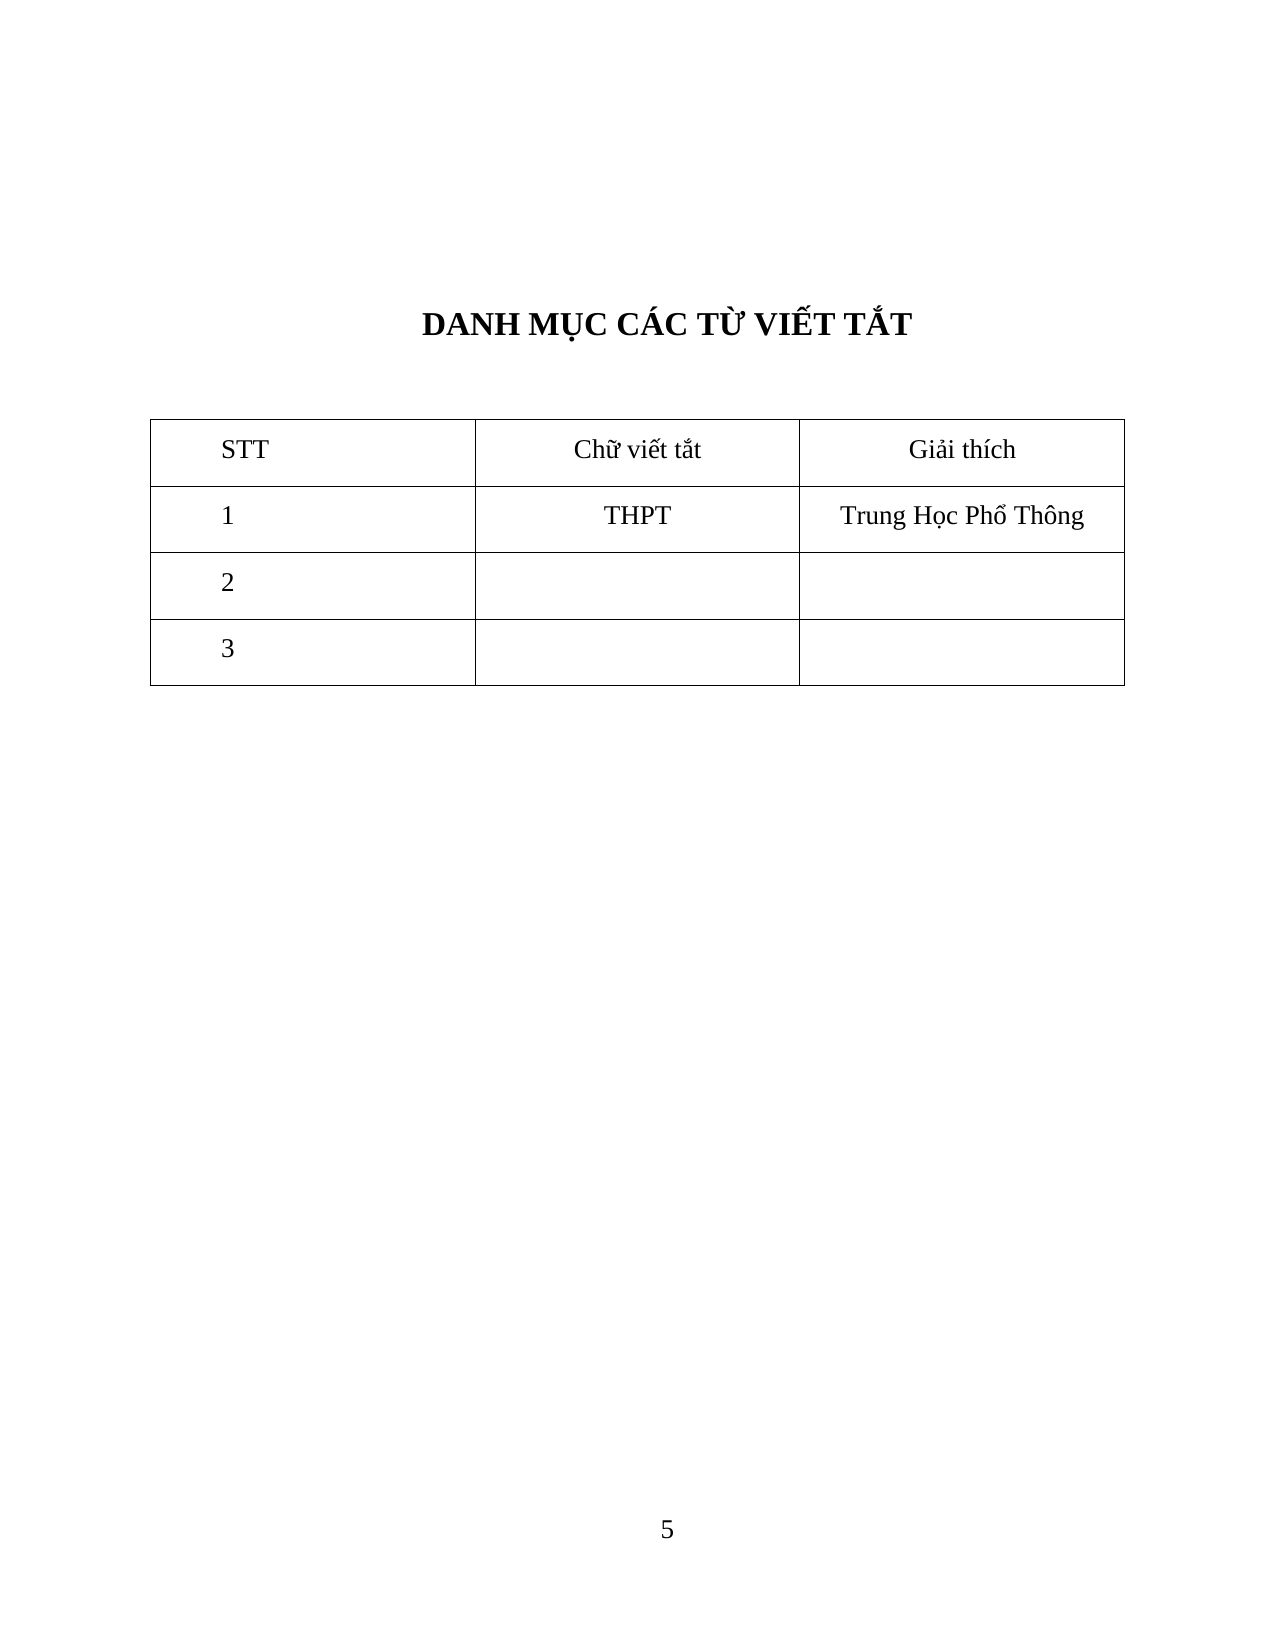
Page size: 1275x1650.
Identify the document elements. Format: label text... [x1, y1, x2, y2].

table_header STT [151, 420, 475, 486]
table_cell 1 [151, 487, 475, 552]
table_header Giải thích [800, 420, 1124, 486]
text DANH MỤC CÁC TỪ VIẾT TẮT [150, 304, 1125, 342]
table_cell [476, 620, 799, 685]
table_cell Trung Học Phổ Thông [800, 487, 1124, 552]
table_cell [800, 620, 1124, 685]
table_header Chữ viết tắt [476, 420, 799, 486]
table_cell [800, 553, 1124, 619]
table_cell 3 [151, 620, 475, 685]
table_cell THPT [476, 487, 799, 552]
table_cell 2 [151, 553, 475, 619]
table_cell [476, 553, 799, 619]
